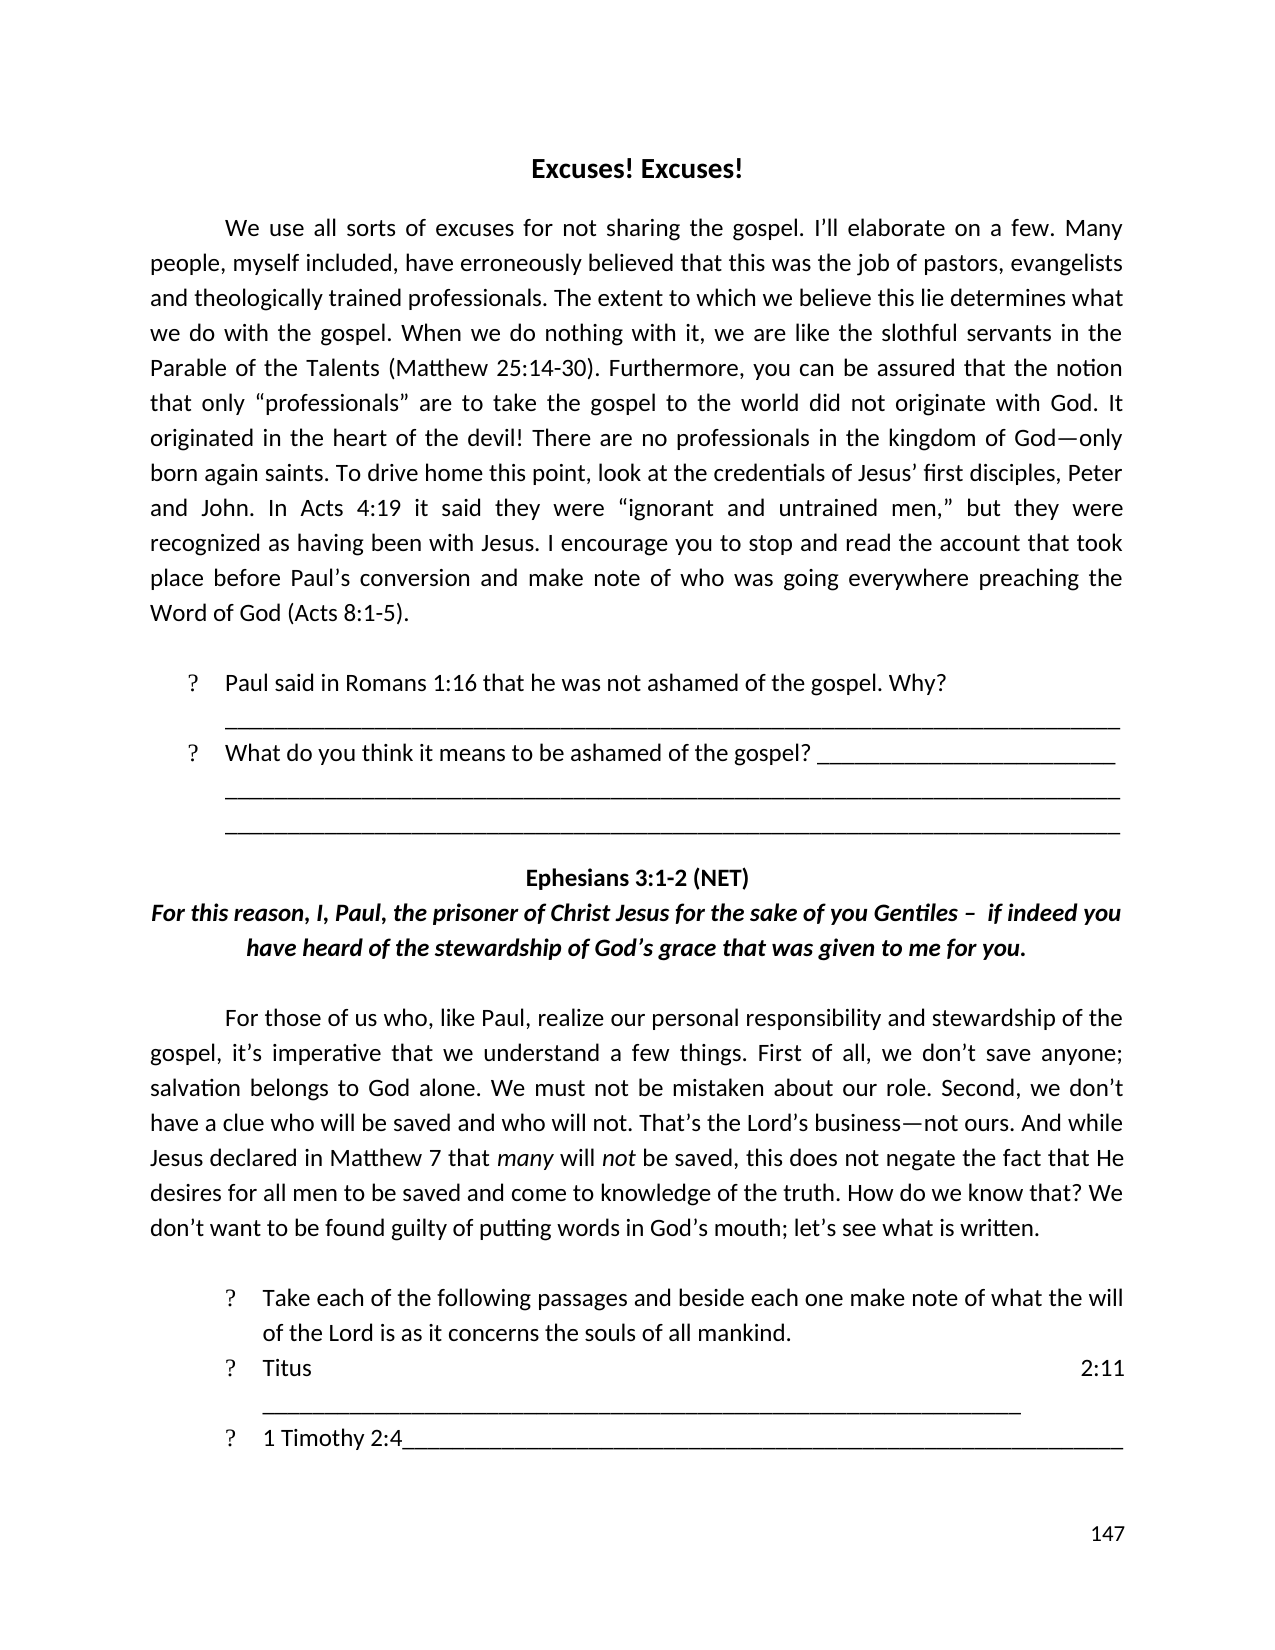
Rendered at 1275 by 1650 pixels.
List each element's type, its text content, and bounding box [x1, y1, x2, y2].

list We use all sorts of excuses for not sharing the gospel. I’ll elaborate on a few. Many people, myself included, have erroneously believed that this was the job of pastors, evangelists and theologically trained professionals. The extent to which we believe this lie determines what we do with the gospel. When we do nothing with it, we are like the slothful servants in the Parable of the Talents (Matthew 25:14-30). Furthermore, you can be assured that the notion that only “professionals” are to take the gospel to the world did not originate with God. It originated in the heart of the devil! There are no professionals in the kingdom of God—only born again saints. To drive home this point, look at the credentials of Jesus’ first disciples, Peter and John. In Acts 4:19 it said they were “ignorant and untrained men,” but they were recognized as having been with Jesus. I encourage you to stop and read the account that took place before Paul’s conversion and make note of who was going everywhere preaching the Word of God (Acts 8:1-5). [150, 212, 1125, 627]
list Take each of the following passages and beside each one make note of what the will of the Lord is as it concerns the souls of all mankind. [225, 1283, 1125, 1348]
list What do you think it means to be ashamed of the gospel? ________________________ ________________________________________________________________________________________________________________________________________________ [187, 737, 1125, 837]
list For those of us who, like Paul, realize our personal responsibility and stewardship of the gospel, it’s imperative that we understand a few things. First of all, we don’t save anyone; salvation belongs to God alone. We must not be mistaken about our role. Second, we don’t have a clue who will be saved and who will not. That’s the Lord’s business—not ours. And while Jesus declared in Matthew 7 that many will not be saved, this does not negate the fact that He desires for all men to be saved and come to knowledge of the truth. How do we know that? We don’t want to be found guilty of putting words in God’s mouth; let’s see what is written. [150, 1003, 1125, 1243]
text Excuses! Excuses! [150, 150, 1125, 186]
text For this reason, I, Paul, the prisoner of Christ Jesus for the sake of you Gentiles – if indeed you have heard of the stewardship of God’s grace that was given to me for you. [150, 898, 1125, 963]
list Paul said in Romans 1:16 that he was not ashamed of the gospel. Why? ________________________________________________________________________ [187, 667, 1125, 732]
list Titus 2:11 _____________________________________________________________ [225, 1353, 1125, 1418]
text Ephesians 3:1-2 (NET) [150, 863, 1125, 893]
list 1 Timothy 2:4__________________________________________________________ [225, 1423, 1125, 1453]
